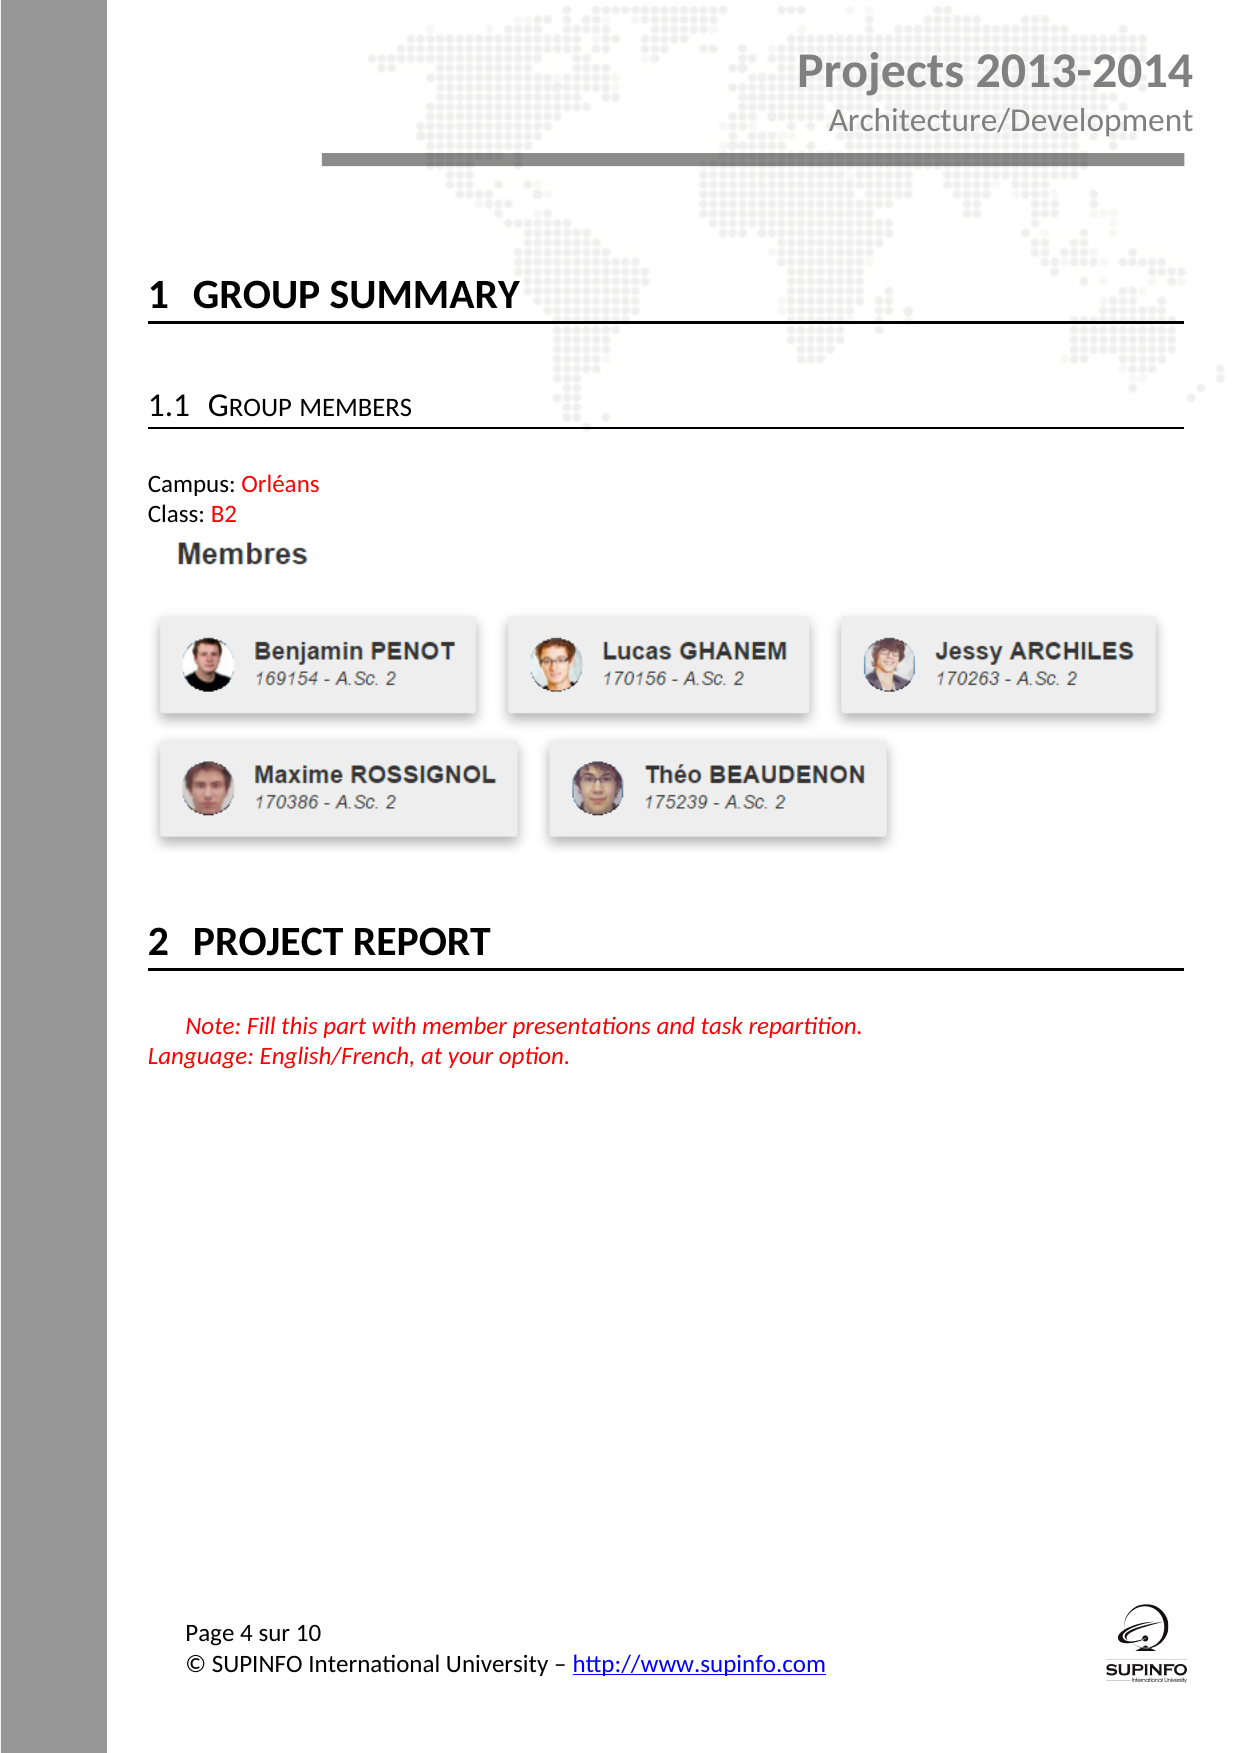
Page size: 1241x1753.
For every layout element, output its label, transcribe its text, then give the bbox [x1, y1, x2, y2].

text Note: Fill this part with member presentations and task repartition. [148, 1010, 1184, 1040]
subtitle Group members [148, 384, 1184, 427]
picture [366, 3, 1231, 450]
picture [1101, 1602, 1193, 1684]
picture [147, 528, 1184, 853]
text Class: B2 [148, 498, 1184, 528]
subtitle Group summary [148, 268, 1184, 321]
text Campus: Orléans [148, 468, 1184, 498]
text Language: English/French, at your option. [148, 1040, 1184, 1071]
subtitle Project report [148, 915, 1184, 968]
